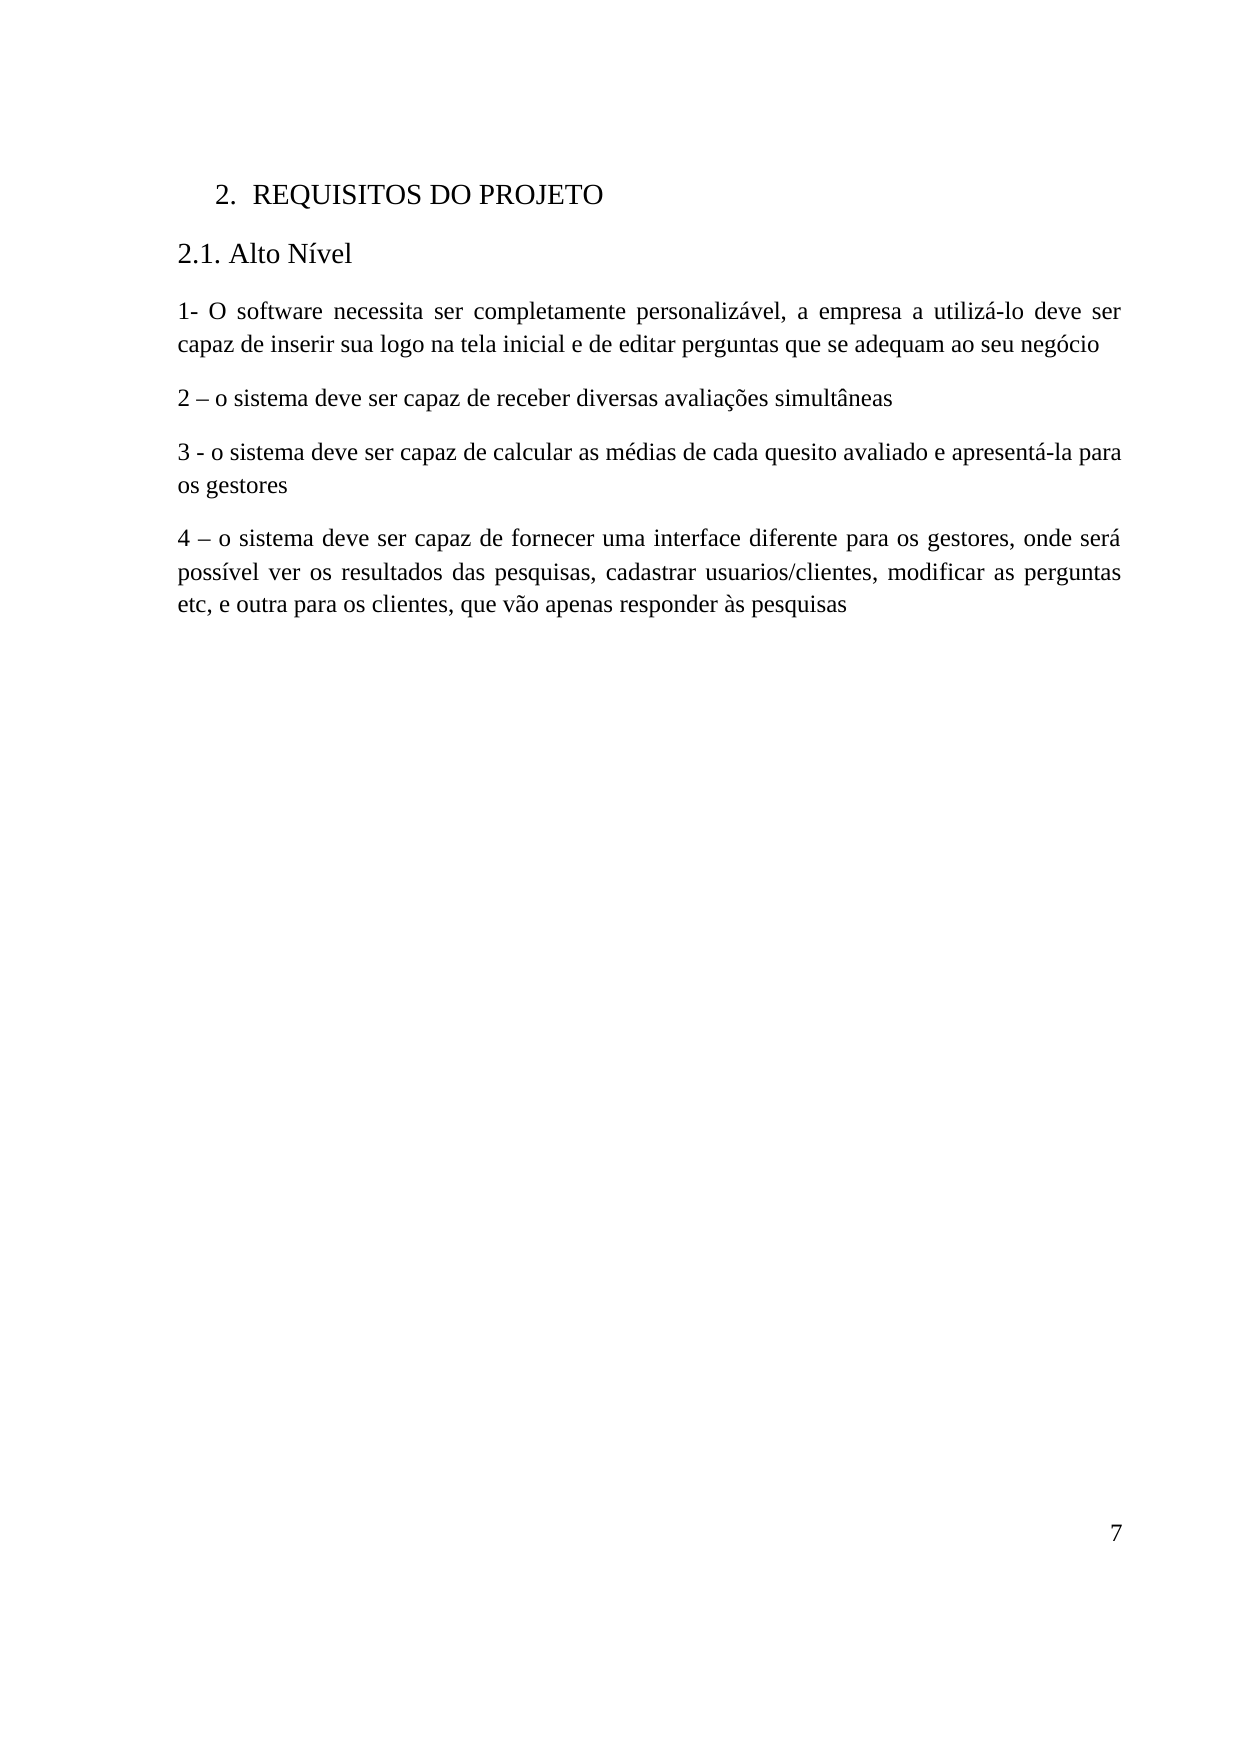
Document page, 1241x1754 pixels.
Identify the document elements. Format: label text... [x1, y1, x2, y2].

text 3 - o sistema deve ser capaz de calcular as médias de cada quesito avaliado e apresentá-la para os gestores [177, 437, 1122, 498]
text 2 – o sistema deve ser capaz de receber diversas avaliações simultâneas [177, 383, 1122, 412]
text 1- O software necessita ser completamente personalizável, a empresa a utilizá-lo deve ser capaz de inserir sua logo na tela inicial e de editar perguntas que se adequam ao seu negócio [177, 296, 1122, 358]
list REQUISITOS DO PROJETO [215, 177, 1122, 211]
text 2.1. Alto Nível [177, 237, 1122, 270]
text 4 – o sistema deve ser capaz de fornecer uma interface diferente para os gestores, onde será possível ver os resultados das pesquisas, cadastrar usuarios/clientes, modificar as perguntas etc, e outra para os clientes, que vão apenas responder às pesquisas [177, 523, 1122, 618]
